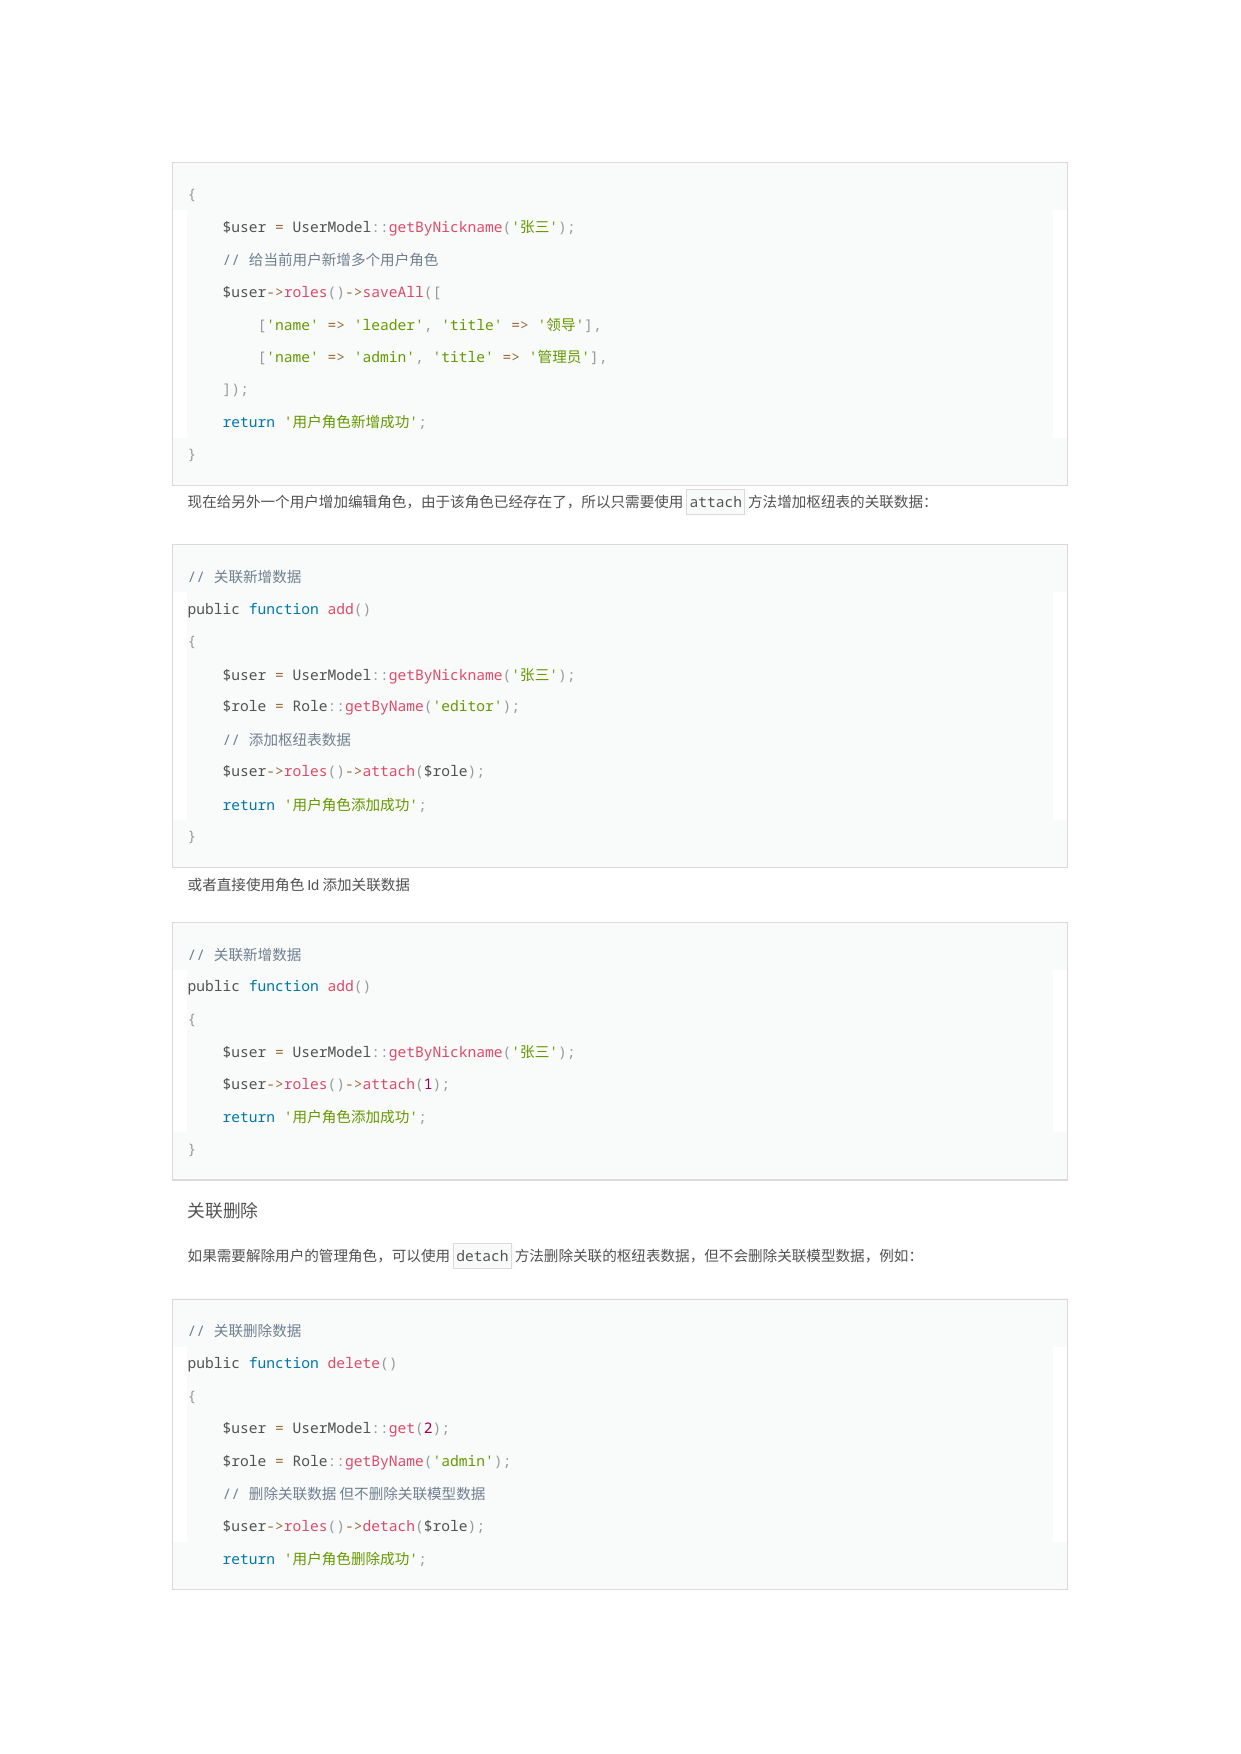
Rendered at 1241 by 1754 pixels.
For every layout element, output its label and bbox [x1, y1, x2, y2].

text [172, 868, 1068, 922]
picture [267, 802, 274, 810]
picture [267, 419, 274, 427]
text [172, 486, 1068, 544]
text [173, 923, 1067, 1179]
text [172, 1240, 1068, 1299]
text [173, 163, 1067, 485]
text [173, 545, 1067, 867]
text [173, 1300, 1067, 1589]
picture [267, 1556, 274, 1564]
picture [267, 1360, 274, 1368]
picture [267, 606, 274, 614]
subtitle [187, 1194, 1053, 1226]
picture [267, 983, 274, 991]
picture [267, 1114, 274, 1122]
